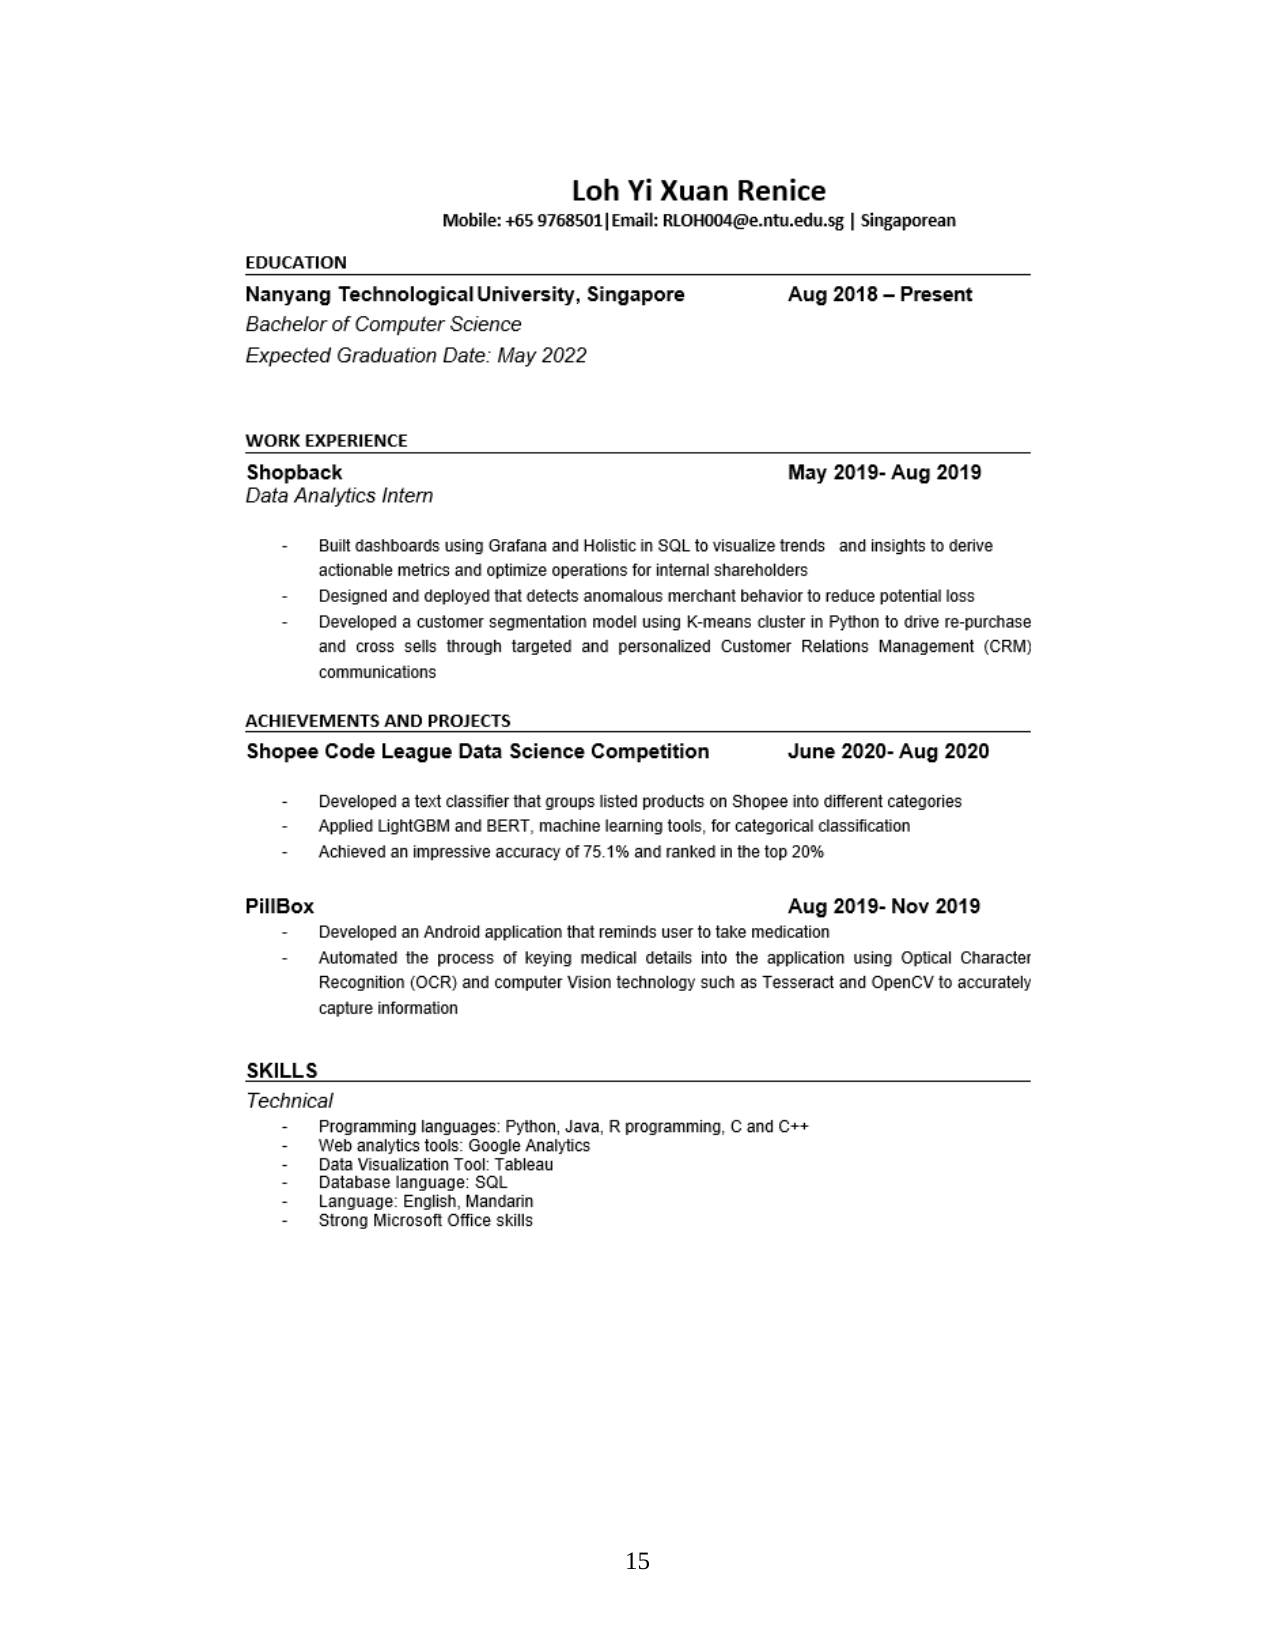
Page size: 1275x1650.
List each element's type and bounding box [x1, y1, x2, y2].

picture [187, 150, 1088, 1263]
